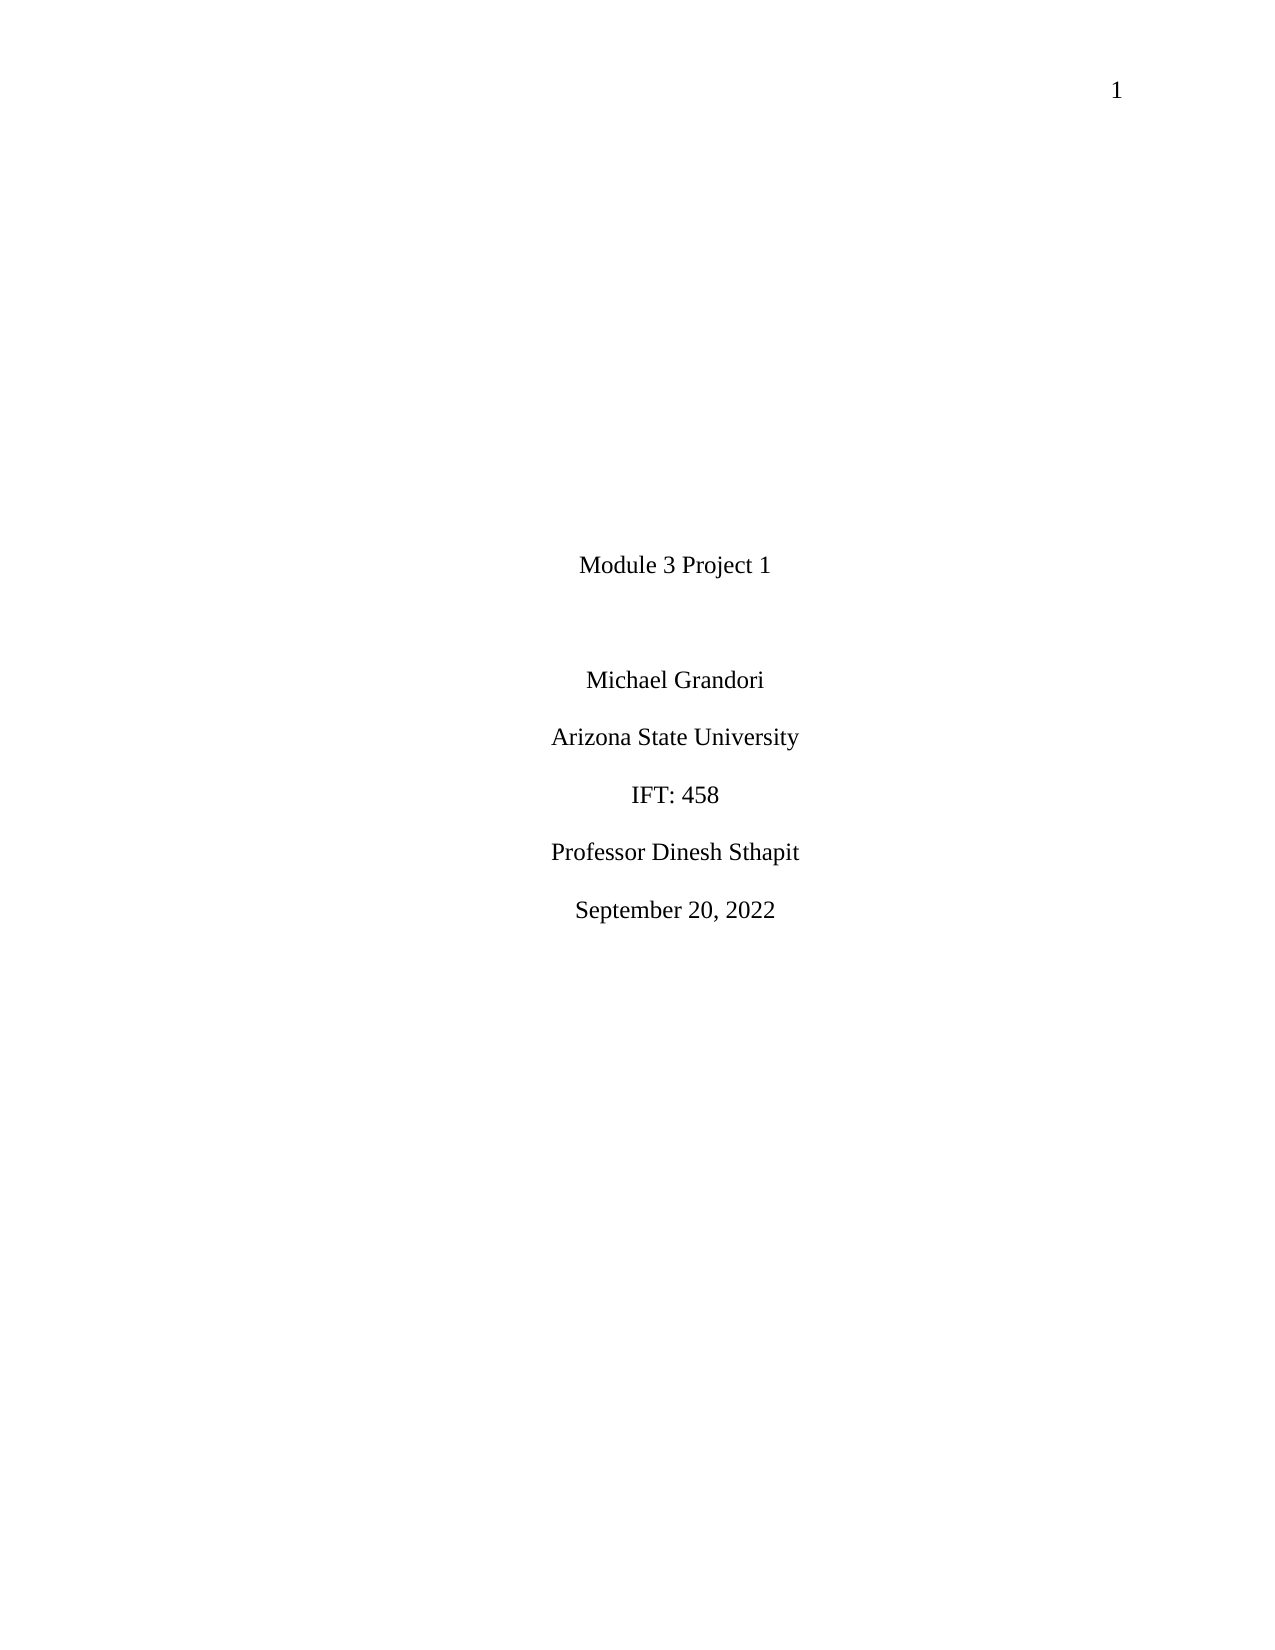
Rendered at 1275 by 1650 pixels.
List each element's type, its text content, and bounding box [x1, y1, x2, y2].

subtitle Module 3 Project 1 [150, 550, 1125, 579]
text September 20, 2022 [150, 895, 1125, 924]
text Michael Grandori [150, 665, 1125, 694]
text Arizona State University [150, 722, 1125, 751]
text IFT: 458 [150, 780, 1125, 809]
text Professor Dinesh Sthapit [150, 837, 1125, 866]
